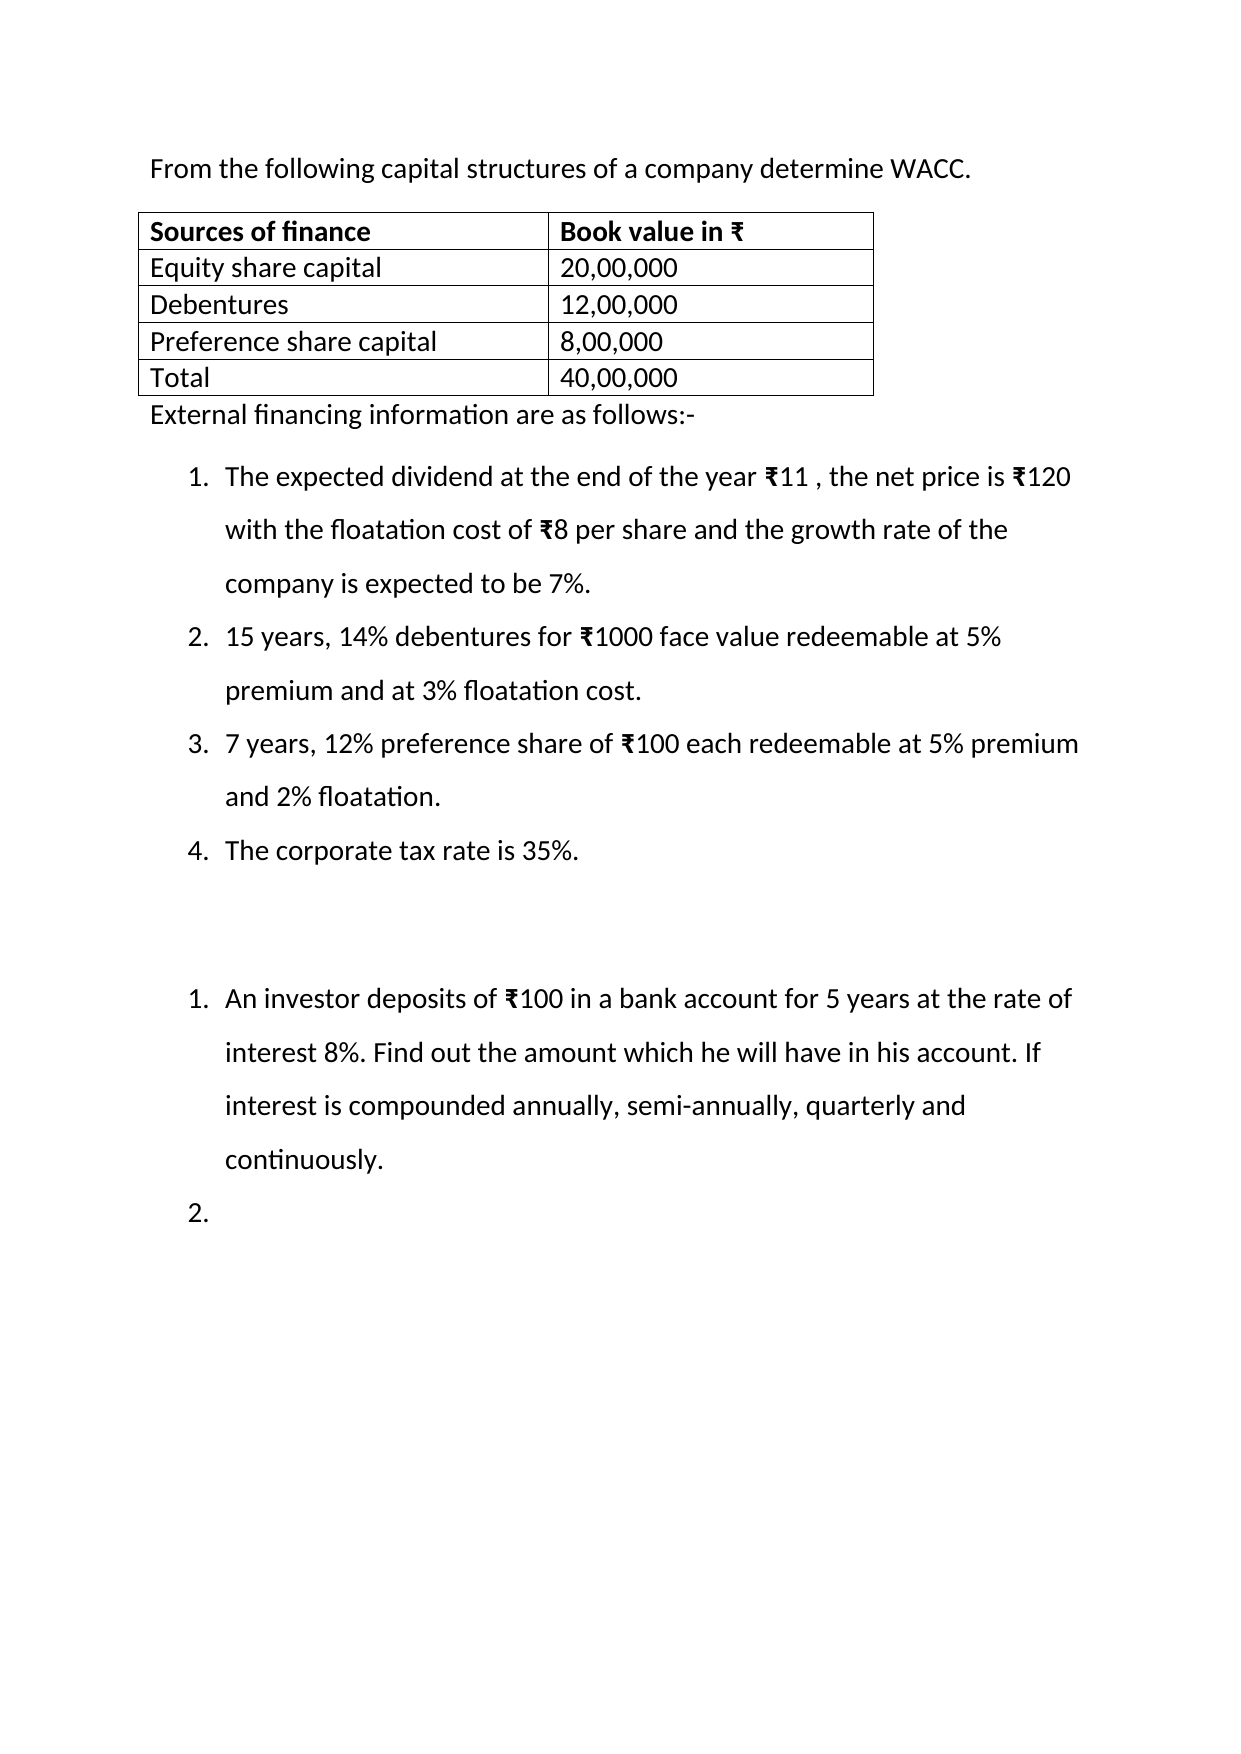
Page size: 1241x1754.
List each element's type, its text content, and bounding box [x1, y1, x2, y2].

table_cell 20,00,000 [549, 250, 873, 285]
list An investor deposits of ₹100 in a bank account for 5 years at the rate of interest 8%. Find out the amount which he will have in his account. If interest is compounded annually, semi-annually, quarterly and continuously. [187, 981, 1090, 1176]
list 15 years, 14% debentures for ₹1000 face value redeemable at 5% premium and at 3% floatation cost. [187, 618, 1090, 707]
list 7 years, 12% preference share of ₹100 each redeemable at 5% premium and 2% floatation. [187, 725, 1090, 814]
text External financing information are as follows:- [150, 396, 1090, 432]
table_cell 8,00,000 [549, 323, 873, 358]
table_cell 12,00,000 [549, 286, 873, 322]
table_cell Preference share capital [139, 323, 548, 358]
table_cell Equity share capital [139, 250, 548, 285]
table_header Sources of finance [139, 213, 548, 248]
table_cell Debentures [139, 286, 548, 322]
text From the following capital structures of a company determine WACC. [150, 150, 1090, 186]
list The expected dividend at the end of the year ₹11 , the net price is ₹120 with the floatation cost of ₹8 per share and the growth rate of the company is expected to be 7%. [187, 458, 1090, 600]
list The corporate tax rate is 35%. [187, 832, 1090, 868]
table_cell Total [139, 360, 548, 395]
table_header Book value in ₹ [549, 213, 873, 248]
table_cell 40,00,000 [549, 360, 873, 395]
